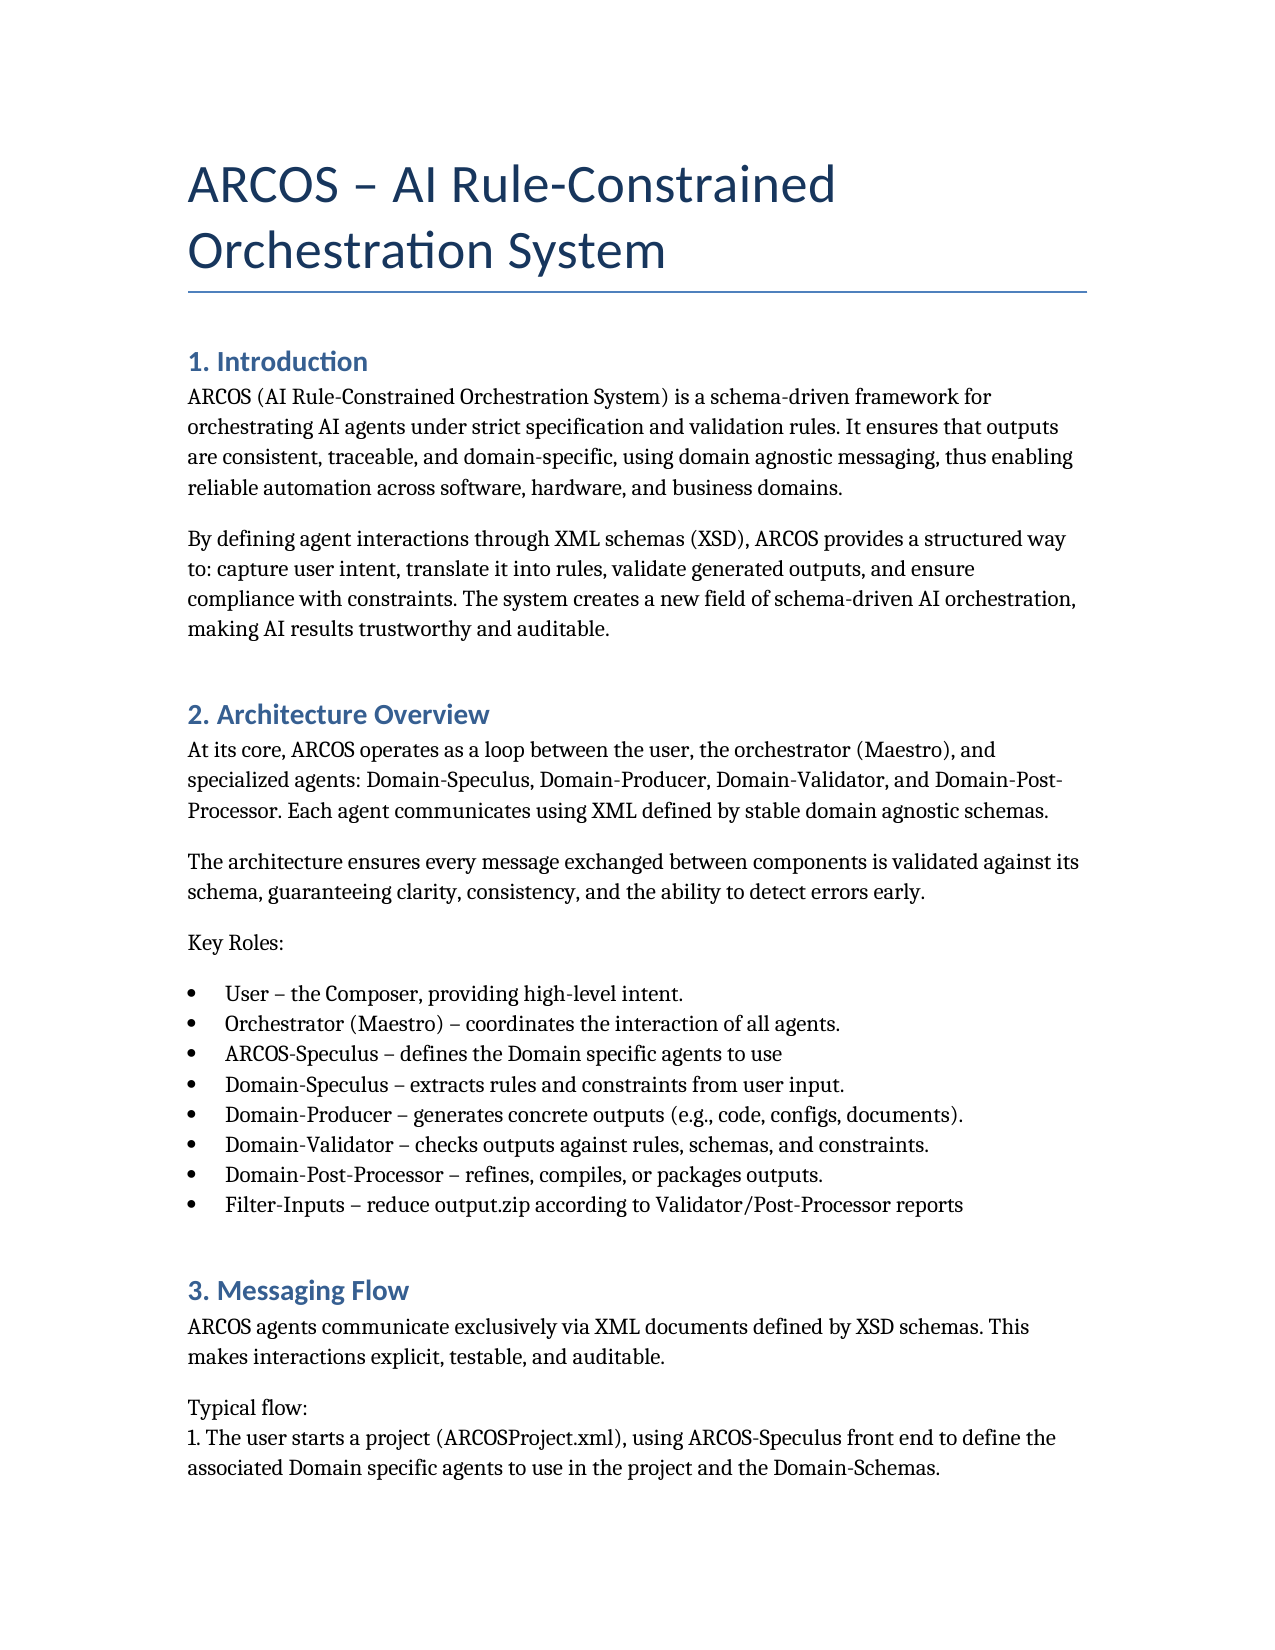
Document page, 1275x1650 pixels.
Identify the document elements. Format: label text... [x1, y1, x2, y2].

list ARCOS-Speculus – defines the Domain specific agents to use [187, 1041, 1087, 1068]
text The architecture ensures every message exchanged between components is validated against its schema, guaranteeing clarity, consistency, and the ability to detect errors early. [187, 848, 1087, 905]
text ARCOS (AI Rule-Constrained Orchestration System) is a schema-driven framework for orchestrating AI agents under strict specification and validation rules. It ensures that outputs are consistent, traceable, and domain-specific, using domain agnostic messaging, thus enabling reliable automation across software, hardware, and business domains. [187, 384, 1087, 501]
list Domain-Post-Processor – refines, compiles, or packages outputs. [187, 1162, 1087, 1188]
text Key Roles: [187, 930, 1087, 956]
subtitle 2. Architecture Overview [187, 696, 1087, 732]
list Domain-Validator – checks outputs against rules, schemas, and constraints. [187, 1132, 1087, 1158]
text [187, 1395, 1087, 1481]
subtitle 3. Messaging Flow [187, 1272, 1087, 1308]
text ARCOS agents communicate exclusively via XML documents defined by XSD schemas. This makes interactions explicit, testable, and auditable. [187, 1313, 1087, 1370]
subtitle 1. Introduction [187, 343, 1087, 378]
list Domain-Producer – generates concrete outputs (e.g., code, configs, documents). [187, 1102, 1087, 1128]
list User – the Composer, providing high-level intent. [187, 981, 1087, 1007]
text By defining agent interactions through XML schemas (XSD), ARCOS provides a structured way to: capture user intent, translate it into rules, validate generated outputs, and ensure compliance with constraints. The system creates a new field of schema-driven AI orchestration, making AI results trustworthy and auditable. [187, 525, 1087, 642]
text At its core, ARCOS operates as a loop between the user, the orchestrator (Maestro), and specialized agents: Domain-Speculus, Domain-Producer, Domain-Validator, and Domain-Post-Processor. Each agent communicates using XML defined by stable domain agnostic schemas. [187, 737, 1087, 824]
list Domain-Speculus – extracts rules and constraints from user input. [187, 1071, 1087, 1098]
title ARCOS – AI Rule-Constrained Orchestration System [187, 150, 1087, 293]
list Filter-Inputs – reduce output.zip according to Validator/Post-Processor reports [187, 1192, 1087, 1219]
list Orchestrator (Maestro) – coordinates the interaction of all agents. [187, 1011, 1087, 1037]
